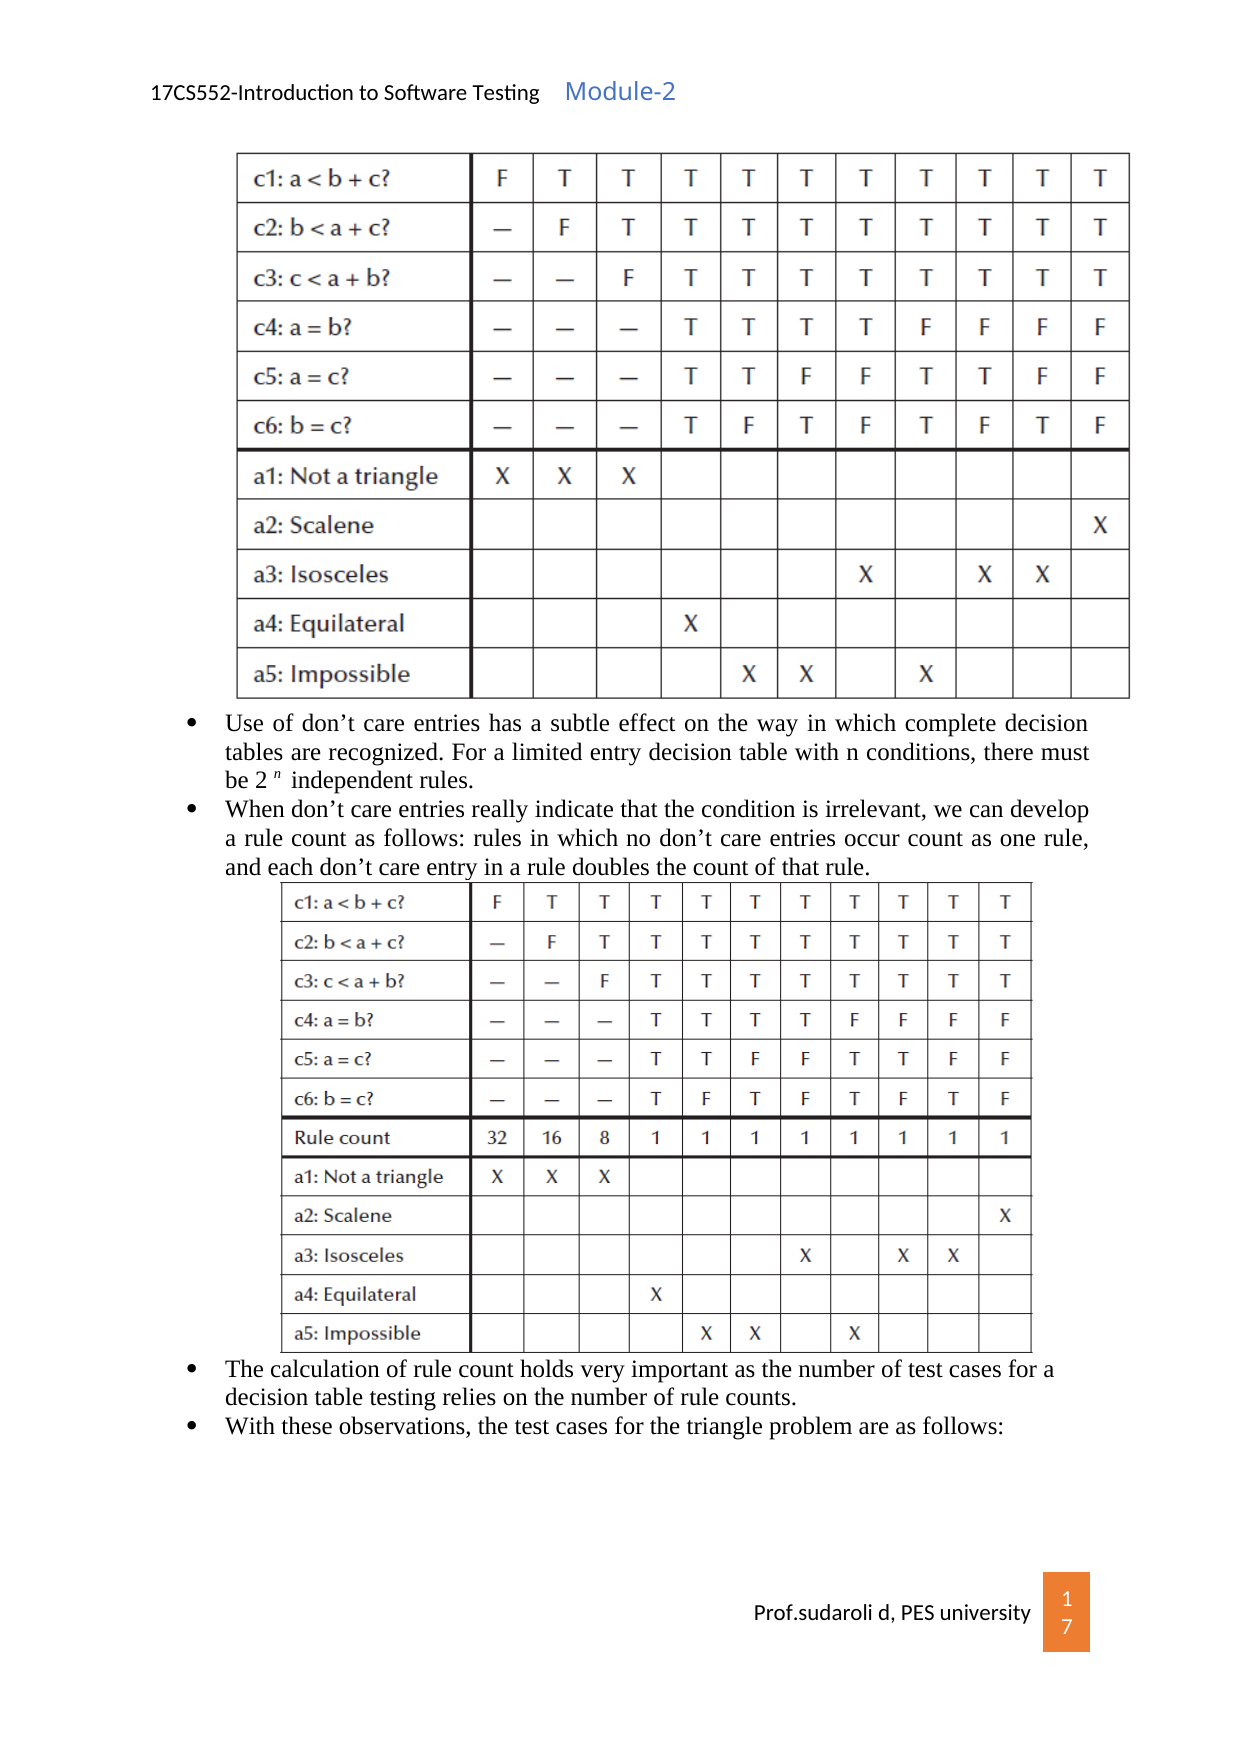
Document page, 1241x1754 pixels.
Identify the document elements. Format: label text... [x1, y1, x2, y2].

picture [225, 150, 1164, 708]
list With these observations, the test cases for the triangle problem are as follows: [187, 1411, 1090, 1440]
list The calculation of rule count holds very important as the number of test cases for a decision table testing relies on the number of rule counts. [187, 1354, 1090, 1411]
list Use of don’t care entries has a subtle effect on the way in which complete decision tables are recognized. For a limited entry decision table with n conditions, there must be 2 n independent rules. [187, 708, 1090, 794]
picture [275, 880, 1040, 1354]
list When don’t care entries really indicate that the condition is irrelevant, we can develop a rule count as follows: rules in which no don’t care entries occur count as one rule, and each don’t care entry in a rule doubles the count of that rule. [187, 794, 1090, 880]
